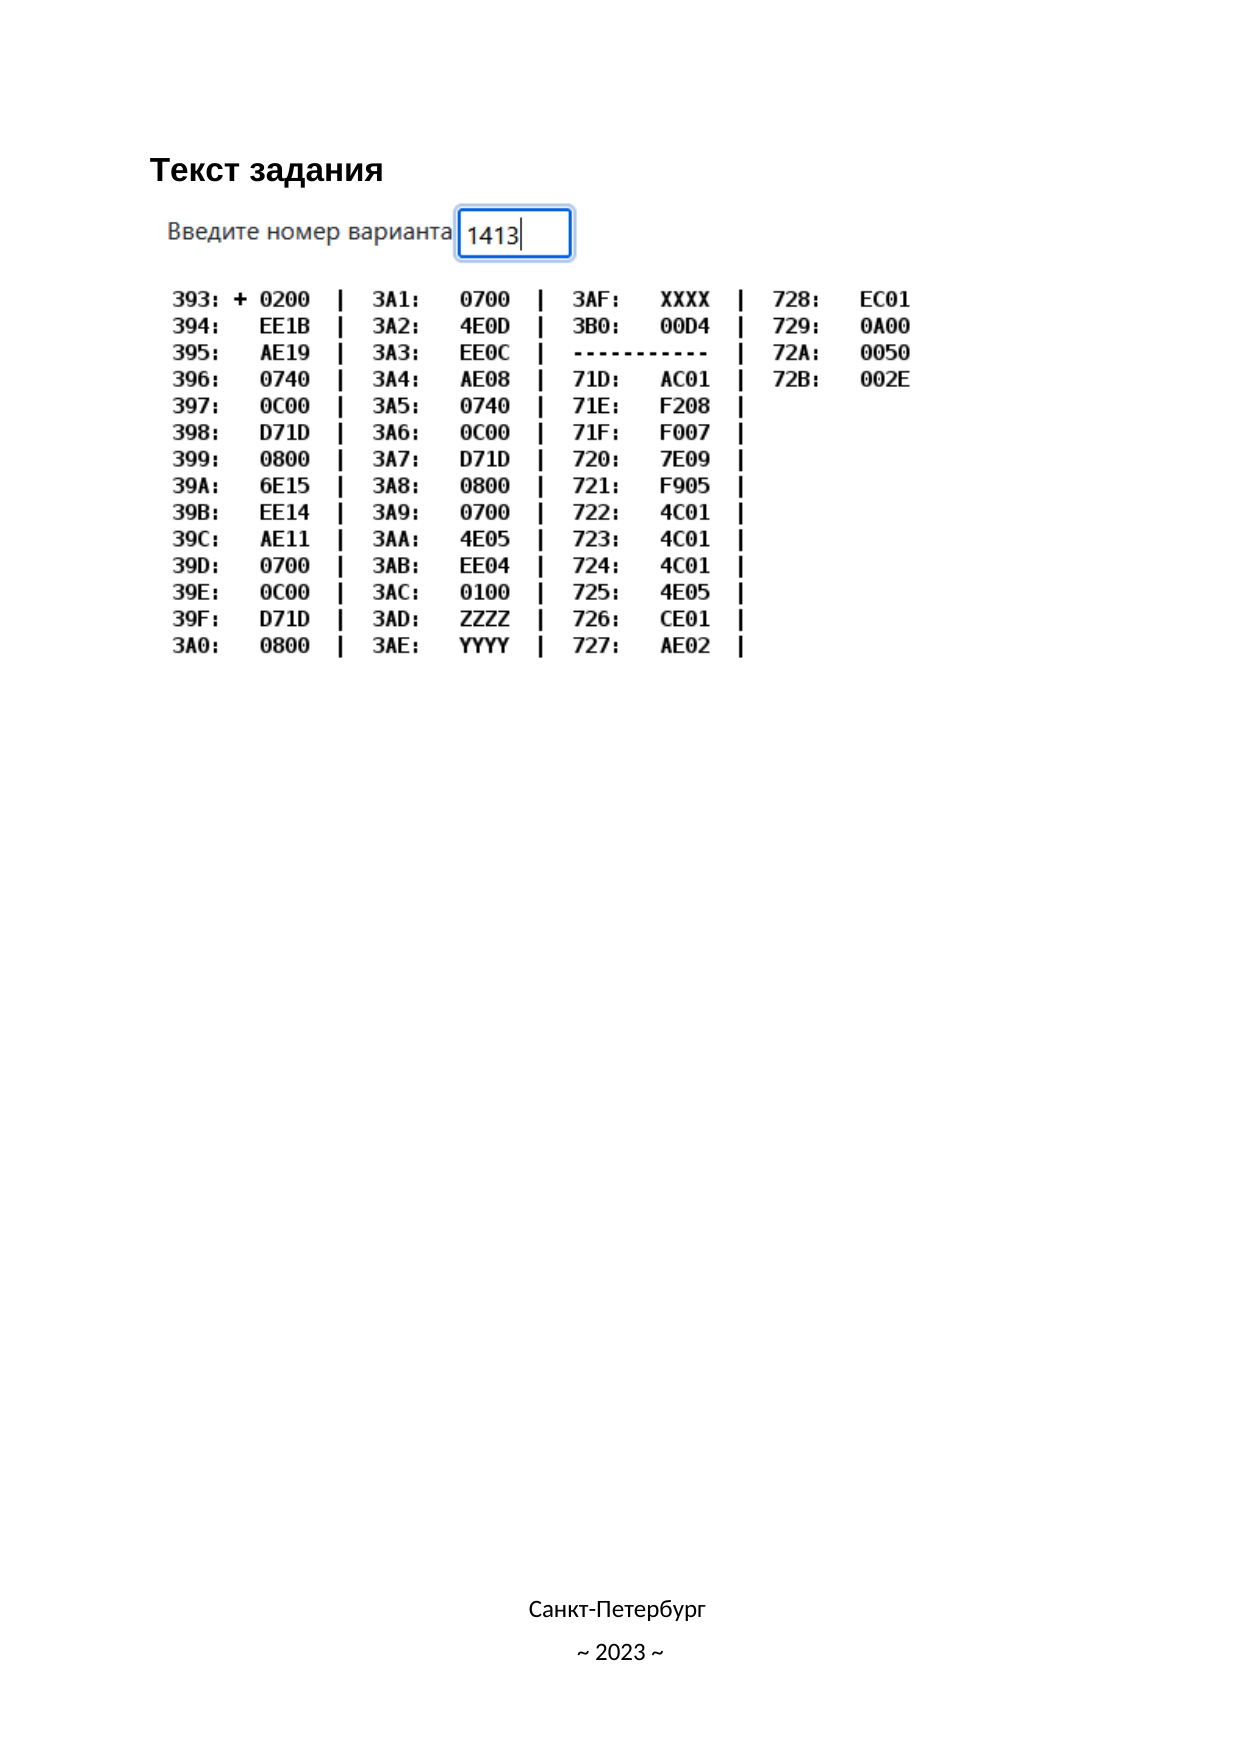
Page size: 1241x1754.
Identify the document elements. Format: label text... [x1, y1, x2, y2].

picture [150, 199, 1013, 672]
subtitle Текст задания [149, 150, 1090, 188]
